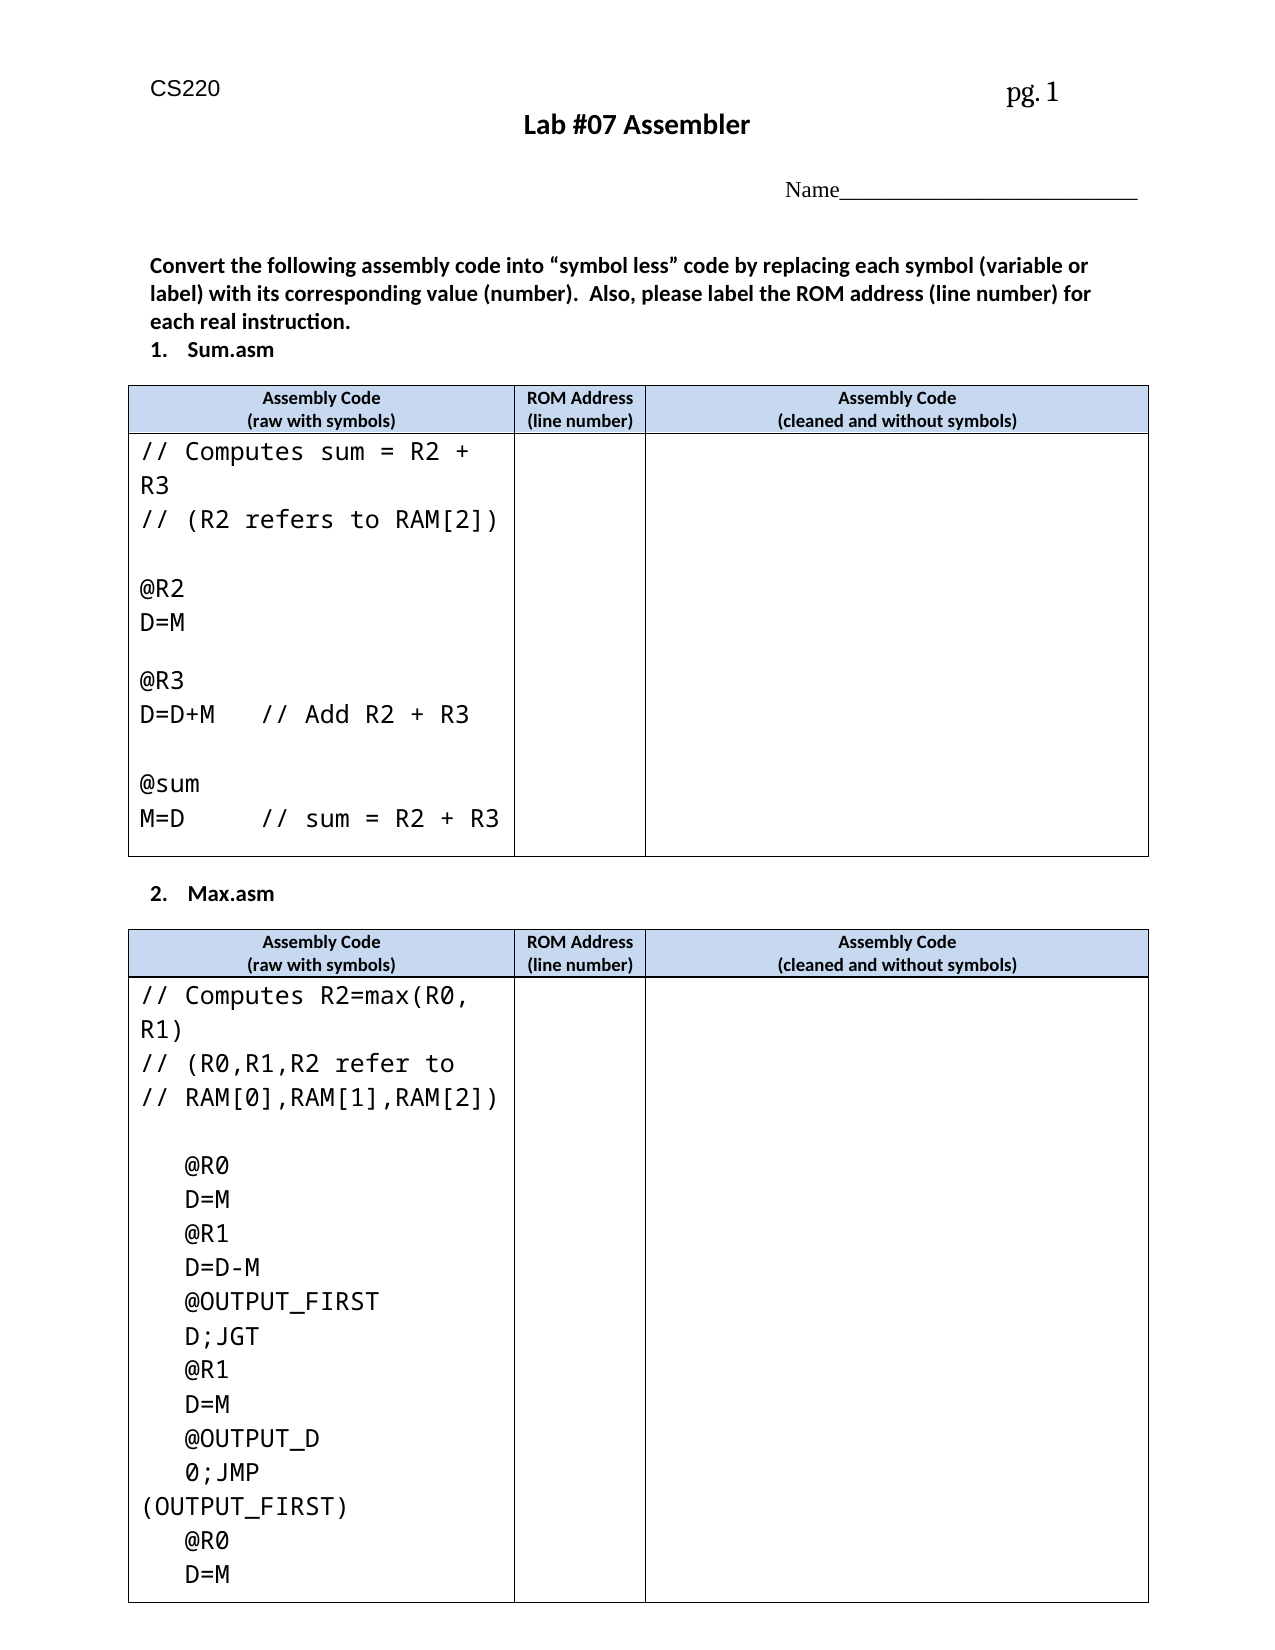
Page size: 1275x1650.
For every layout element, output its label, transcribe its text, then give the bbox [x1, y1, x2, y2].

table_header Assembly Code (cleaned and without symbols) [646, 930, 1148, 976]
table_header Assembly Code (raw with symbols) [129, 386, 514, 432]
table_header ROM Address (line number) [515, 930, 645, 976]
table_cell [515, 434, 645, 856]
subtitle Max.asm [150, 879, 1137, 907]
table_header Assembly Code (cleaned and without symbols) [646, 386, 1148, 432]
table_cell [129, 978, 514, 1602]
table_cell [646, 434, 1148, 856]
table_cell [646, 978, 1148, 1602]
subtitle Sum.asm [150, 335, 1137, 363]
table_cell [515, 978, 645, 1602]
table_header ROM Address (line number) [515, 386, 645, 432]
table_cell // Computes sum = R2 + R3 // (R2 refers to RAM[2]) @R2 D=M @R3 D=D+M // Add R2 + R3 @sum M=D // sum = R2 + R3 [129, 434, 514, 856]
subtitle Convert the following assembly code into “symbol less” code by replacing each symbol (variable or label) with its corresponding value (number). Also, please label the ROM address (line number) for each real instruction. [150, 251, 1137, 335]
table_header Assembly Code (raw with symbols) [129, 930, 514, 976]
text Name__________________________ [139, 176, 1137, 203]
